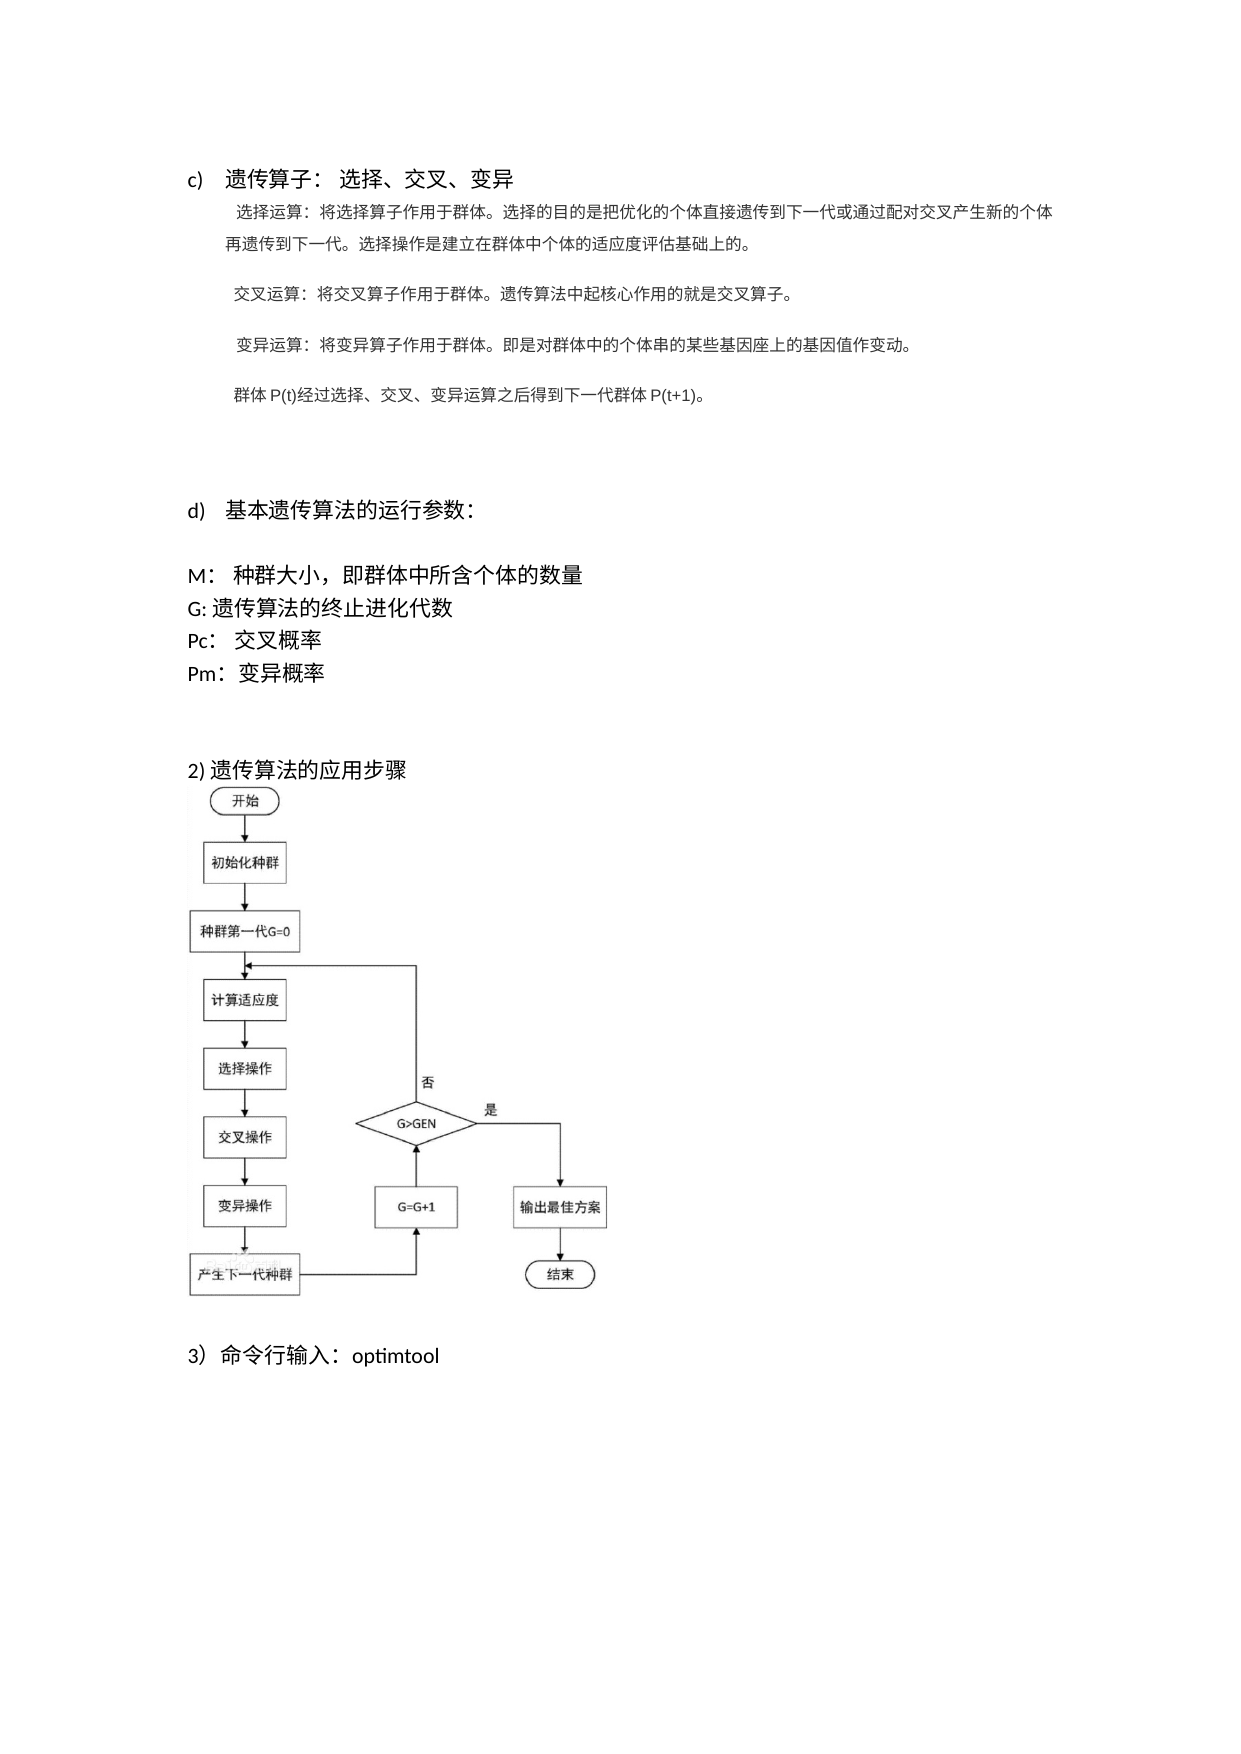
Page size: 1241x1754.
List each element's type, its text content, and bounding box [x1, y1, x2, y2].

list 选择运算：将选择算子作用于群体。选择的目的是把优化的个体直接遗传到下一代或通过配对交叉产生新的个体再遗传到下一代。选择操作是建立在群体中个体的适应度评估基础上的。 [225, 194, 1053, 259]
list 变异运算：将变异算子作用于群体。即是对群体中的个体串的某些基因座上的基因值作变动。 [225, 327, 1053, 360]
list 遗传算子： 选择、交叉、变异 [187, 162, 1053, 194]
text 2) 遗传算法的应用步骤 [187, 753, 1053, 785]
list 群体P(t)经过选择、交叉、变异运算之后得到下一代群体P(t+1)。 [225, 378, 1053, 410]
text Pm：变异概率 [187, 655, 1053, 688]
text M： 种群大小，即群体中所含个体的数量 [187, 558, 1053, 590]
picture [187, 785, 608, 1297]
list 基本遗传算法的运行参数： [187, 493, 1053, 525]
text G: 遗传算法的终止进化代数 [187, 590, 1053, 623]
text Pc： 交叉概率 [187, 623, 1053, 655]
list 交叉运算：将交叉算子作用于群体。遗传算法中起核心作用的就是交叉算子。 [225, 277, 1053, 310]
text 3）命令行输入：optimtool [187, 1338, 1053, 1370]
